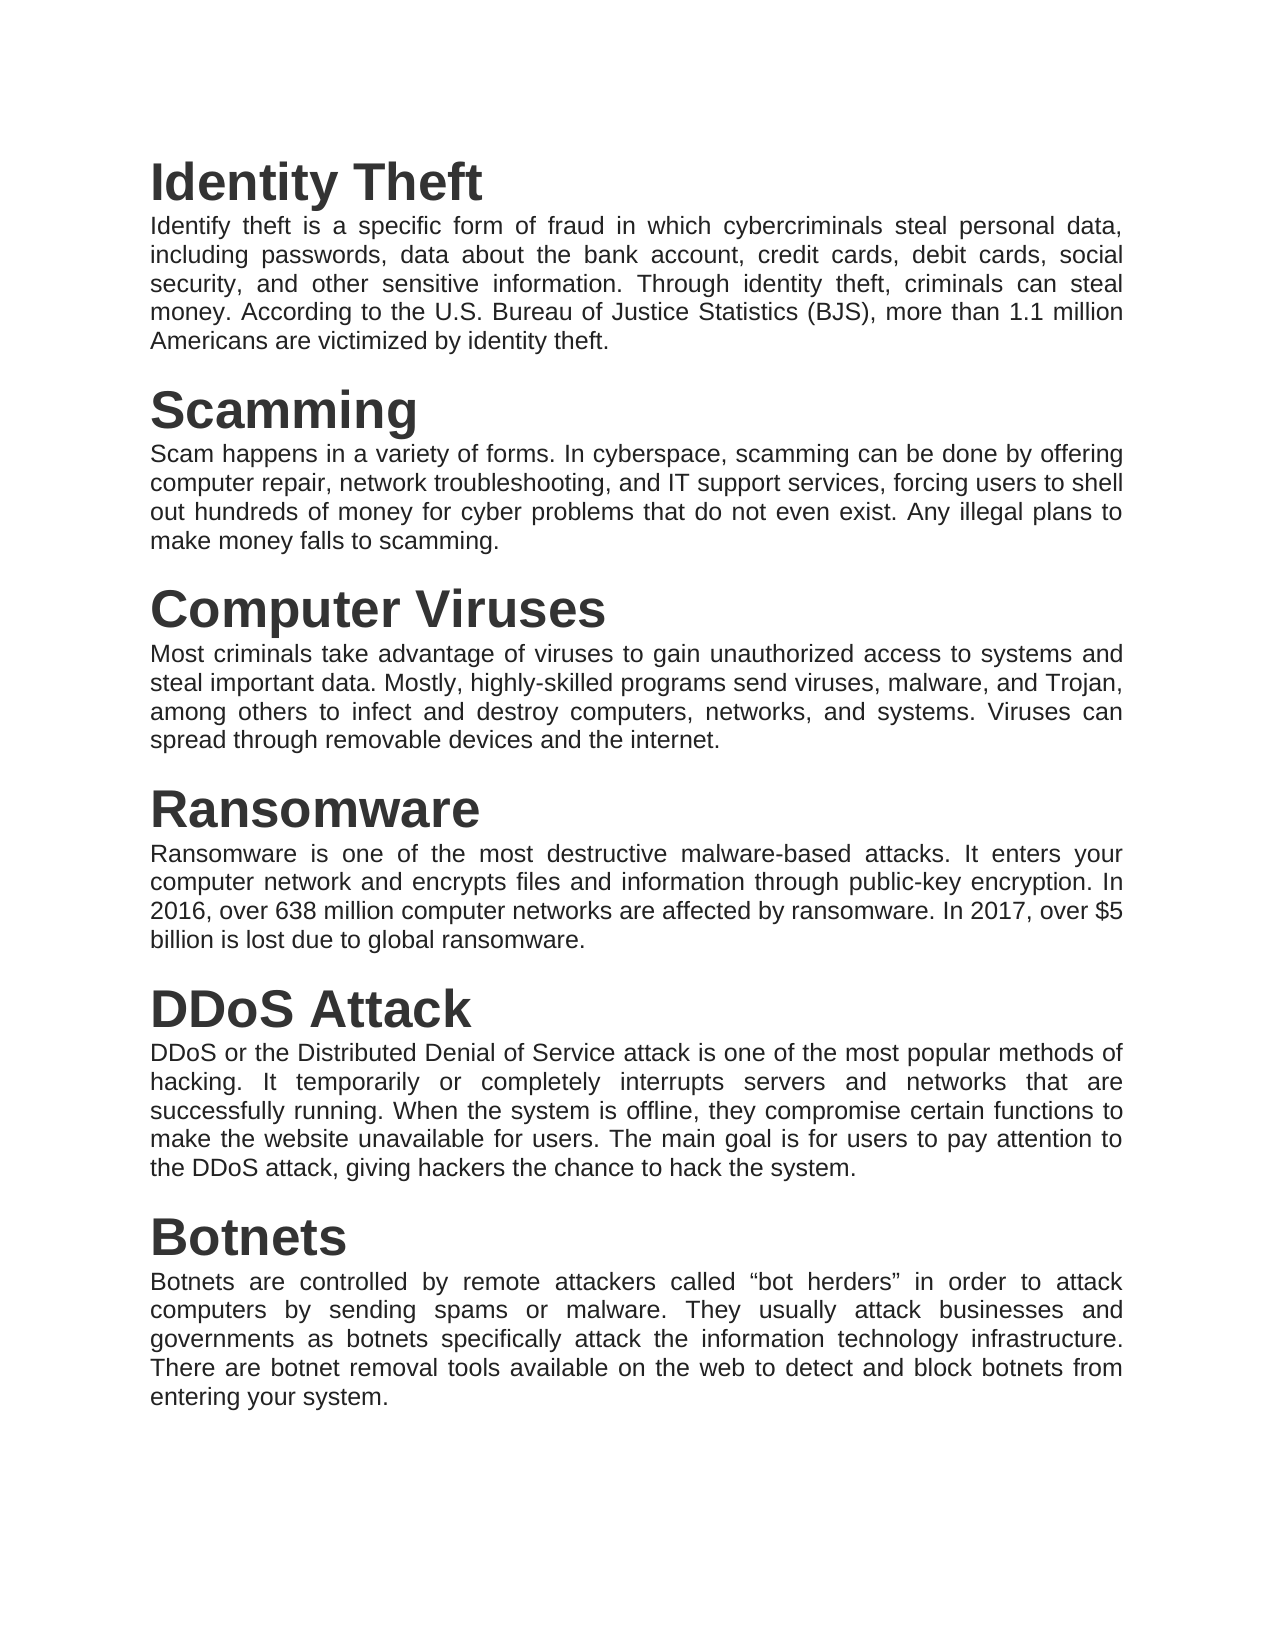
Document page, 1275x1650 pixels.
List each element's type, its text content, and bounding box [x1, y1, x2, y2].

text Identify theft is a specific form of fraud in which cybercriminals steal personal data, including passwords, data about the bank account, credit cards, debit cards, social security, and other sensitive information. Through identity theft, criminals can steal money. According to the U.S. Bureau of Justice Statistics (BJS), more than 1.1 million Americans are victimized by identity theft. [150, 211, 1125, 355]
text DDoS or the Distributed Denial of Service attack is one of the most popular methods of hacking. It temporarily or completely interrupts servers and networks that are successfully running. When the system is offline, they compromise certain functions to make the website unavailable for users. The main goal is for users to pay attention to the DDoS attack, giving hackers the chance to hack the system. [150, 1038, 1125, 1182]
text Computer Viruses [150, 578, 1125, 639]
text Ransomware [150, 777, 1125, 839]
text Botnets are controlled by remote attackers called “bot herders” in order to attack computers by sending spams or malware. They usually attack businesses and governments as botnets specifically attack the information technology infrastructure. There are botnet removal tools available on the web to detect and block botnets from entering your system. [150, 1267, 1125, 1410]
text Identity Theft [150, 150, 1125, 211]
text Botnets [150, 1205, 1125, 1267]
text Ransomware is one of the most destructive malware-based attacks. It enters your computer network and encrypts files and information through public-key encryption. In 2016, over 638 million computer networks are affected by ransomware. In 2017, over $5 billion is lost due to global ransomware. [150, 839, 1125, 954]
text Most criminals take advantage of viruses to gain unauthorized access to systems and steal important data. Mostly, highly-skilled programs send viruses, malware, and Trojan, among others to infect and destroy computers, networks, and systems. Viruses can spread through removable devices and the internet. [150, 639, 1125, 754]
text Scamming [150, 378, 1125, 439]
text Scam happens in a variety of forms. In cyberspace, scamming can be done by offering computer repair, network troubleshooting, and IT support services, forcing users to shell out hundreds of money for cyber problems that do not even exist. Any illegal plans to make money falls to scamming. [150, 439, 1125, 554]
text DDoS Attack [150, 977, 1125, 1038]
